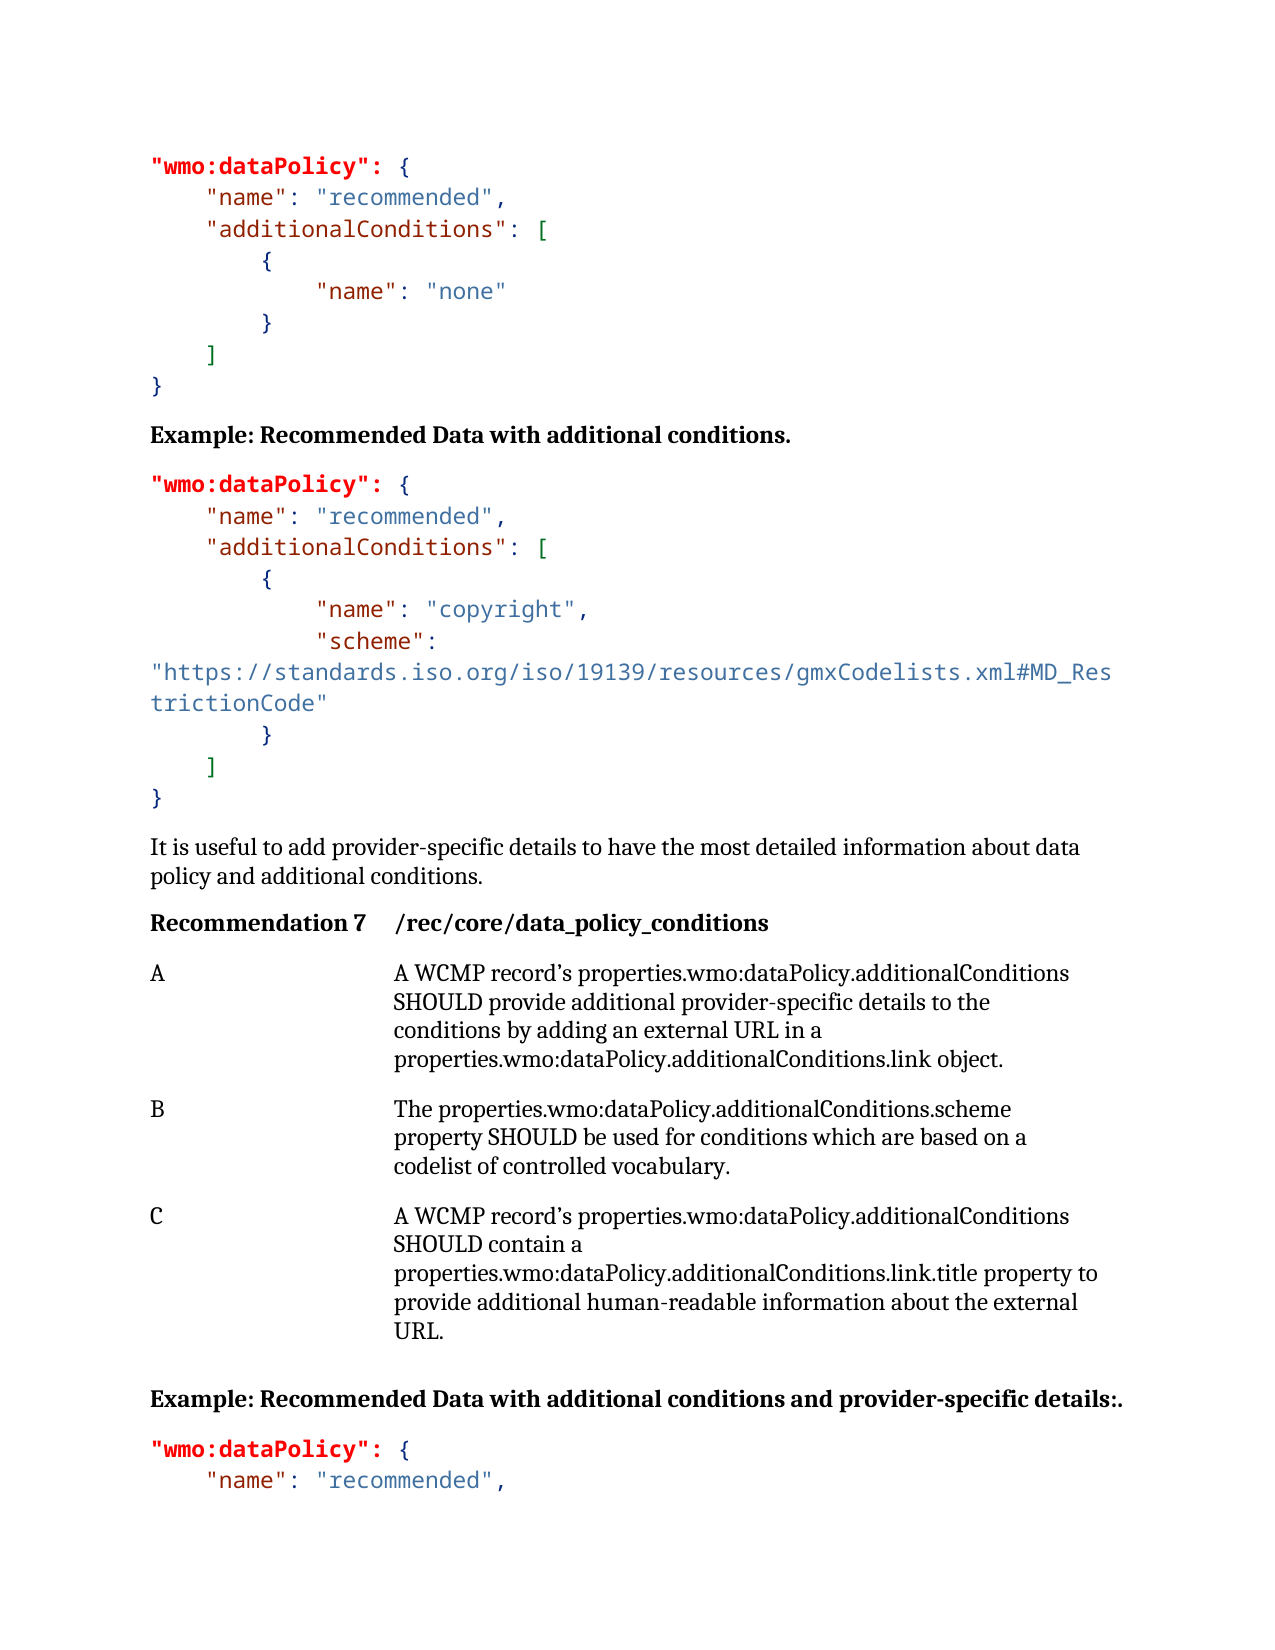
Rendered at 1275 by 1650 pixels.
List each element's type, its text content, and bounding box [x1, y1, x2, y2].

table_cell A [139, 959, 382, 1094]
table_header Recommendation 7 [139, 909, 382, 959]
table_cell C [139, 1202, 382, 1366]
text "wmo:dataPolicy": { "name": "recommended", "additionalConditions": [ { "name": "none" } ] } [150, 150, 1125, 400]
table_header /rec/core/data_policy_conditions [383, 909, 1114, 959]
text Example: Recommended Data with additional conditions. [150, 421, 1125, 449]
table_cell A WCMP record’s properties.wmo:dataPolicy.additionalConditions SHOULD provide additional provider-specific details to the conditions by adding an external URL in a properties.wmo:dataPolicy.additionalConditions.link object. [383, 959, 1114, 1094]
table_cell B [139, 1095, 382, 1202]
text It is useful to add provider-specific details to have the most detailed information about data policy and additional conditions. [150, 833, 1125, 890]
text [150, 1432, 1125, 1495]
text Example: Recommended Data with additional conditions and provider-specific details:. [150, 1385, 1125, 1414]
